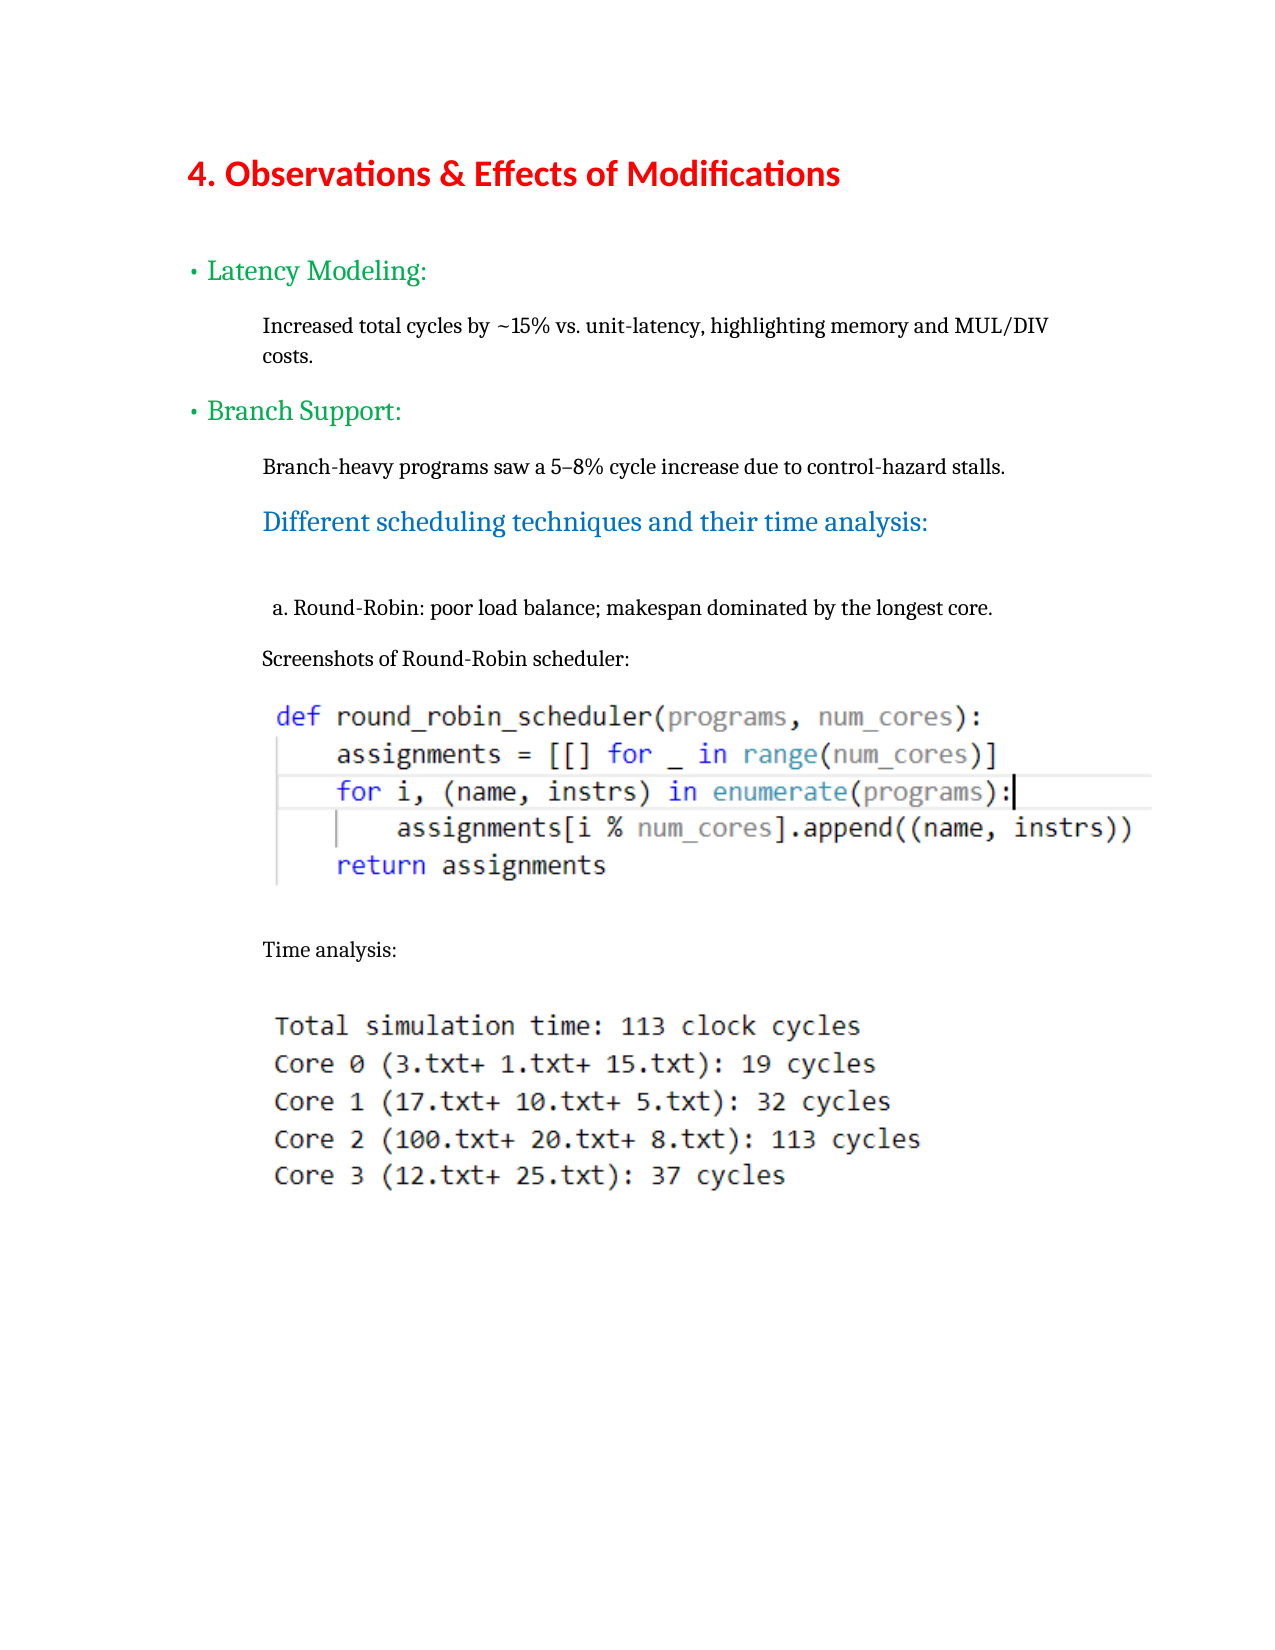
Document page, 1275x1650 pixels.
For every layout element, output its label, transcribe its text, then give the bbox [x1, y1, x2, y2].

text Increased total cycles by ~15% vs. unit‑latency, highlighting memory and MUL/DIV costs. [262, 313, 1087, 370]
text • Latency Modeling: [187, 254, 1087, 287]
subtitle 4. Observations & Effects of Modifications [187, 150, 1087, 196]
text • Branch Support: [187, 394, 1087, 428]
picture [262, 696, 1152, 912]
text Different scheduling techniques and their time analysis: [262, 505, 1087, 538]
picture [262, 988, 941, 1219]
text Branch‑heavy programs saw a 5–8% cycle increase due to control‑hazard stalls. [187, 454, 1087, 480]
text Time analysis: [187, 937, 1087, 963]
text Screenshots of Round-Robin scheduler: [187, 645, 1087, 672]
text a. Round‑Robin: poor load balance; makespan dominated by the longest core. [262, 564, 1087, 621]
